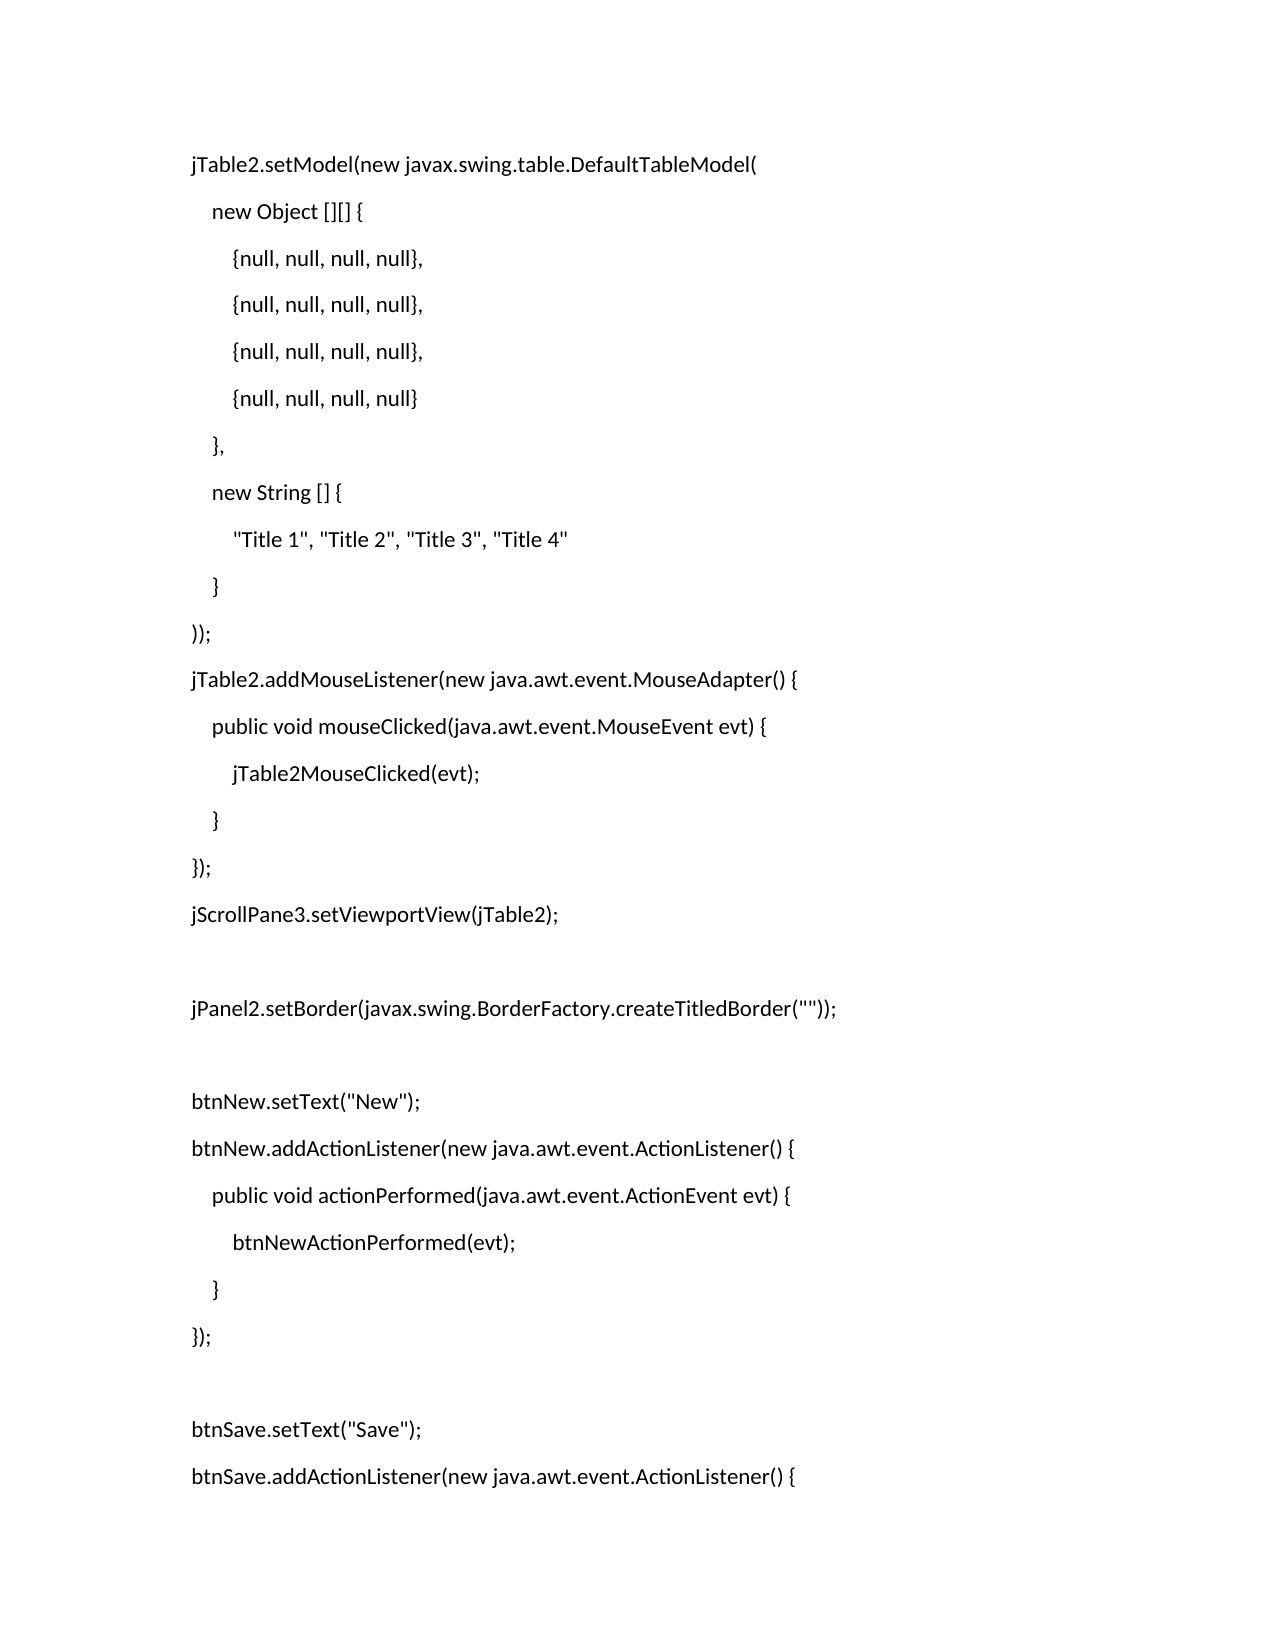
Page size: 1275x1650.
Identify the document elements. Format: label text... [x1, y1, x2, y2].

text jTable2.setModel(new javax.swing.table.DefaultTableModel( [150, 150, 1125, 178]
text } [150, 806, 1125, 834]
text btnNew.addActionListener(new java.awt.event.ActionListener() { [150, 1134, 1125, 1162]
text new Object [][] { [150, 197, 1125, 225]
text jScrollPane3.setViewportView(jTable2); [150, 900, 1125, 928]
text } [150, 572, 1125, 600]
text btnNew.setText("New"); [150, 1087, 1125, 1116]
text }); [150, 1322, 1125, 1350]
text }, [150, 431, 1125, 459]
text {null, null, null, null}, [150, 337, 1125, 366]
text } [150, 1275, 1125, 1303]
text new String [] { [150, 478, 1125, 506]
text )); [150, 619, 1125, 647]
text jPanel2.setBorder(javax.swing.BorderFactory.createTitledBorder("")); [150, 994, 1125, 1022]
text jTable2MouseClicked(evt); [150, 759, 1125, 787]
text "Title 1", "Title 2", "Title 3", "Title 4" [150, 525, 1125, 553]
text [150, 1181, 1125, 1209]
text {null, null, null, null}, [150, 291, 1125, 319]
text {null, null, null, null} [150, 384, 1125, 412]
text btnSave.setText("Save"); [150, 1416, 1125, 1444]
text btnSave.addActionListener(new java.awt.event.ActionListener() { [150, 1462, 1125, 1491]
text btnNewActionPerformed(evt); [150, 1228, 1125, 1256]
text jTable2.addMouseListener(new java.awt.event.MouseAdapter() { [150, 666, 1125, 694]
text public void mouseClicked(java.awt.event.MouseEvent evt) { [150, 712, 1125, 741]
text {null, null, null, null}, [150, 244, 1125, 272]
text }); [150, 853, 1125, 881]
